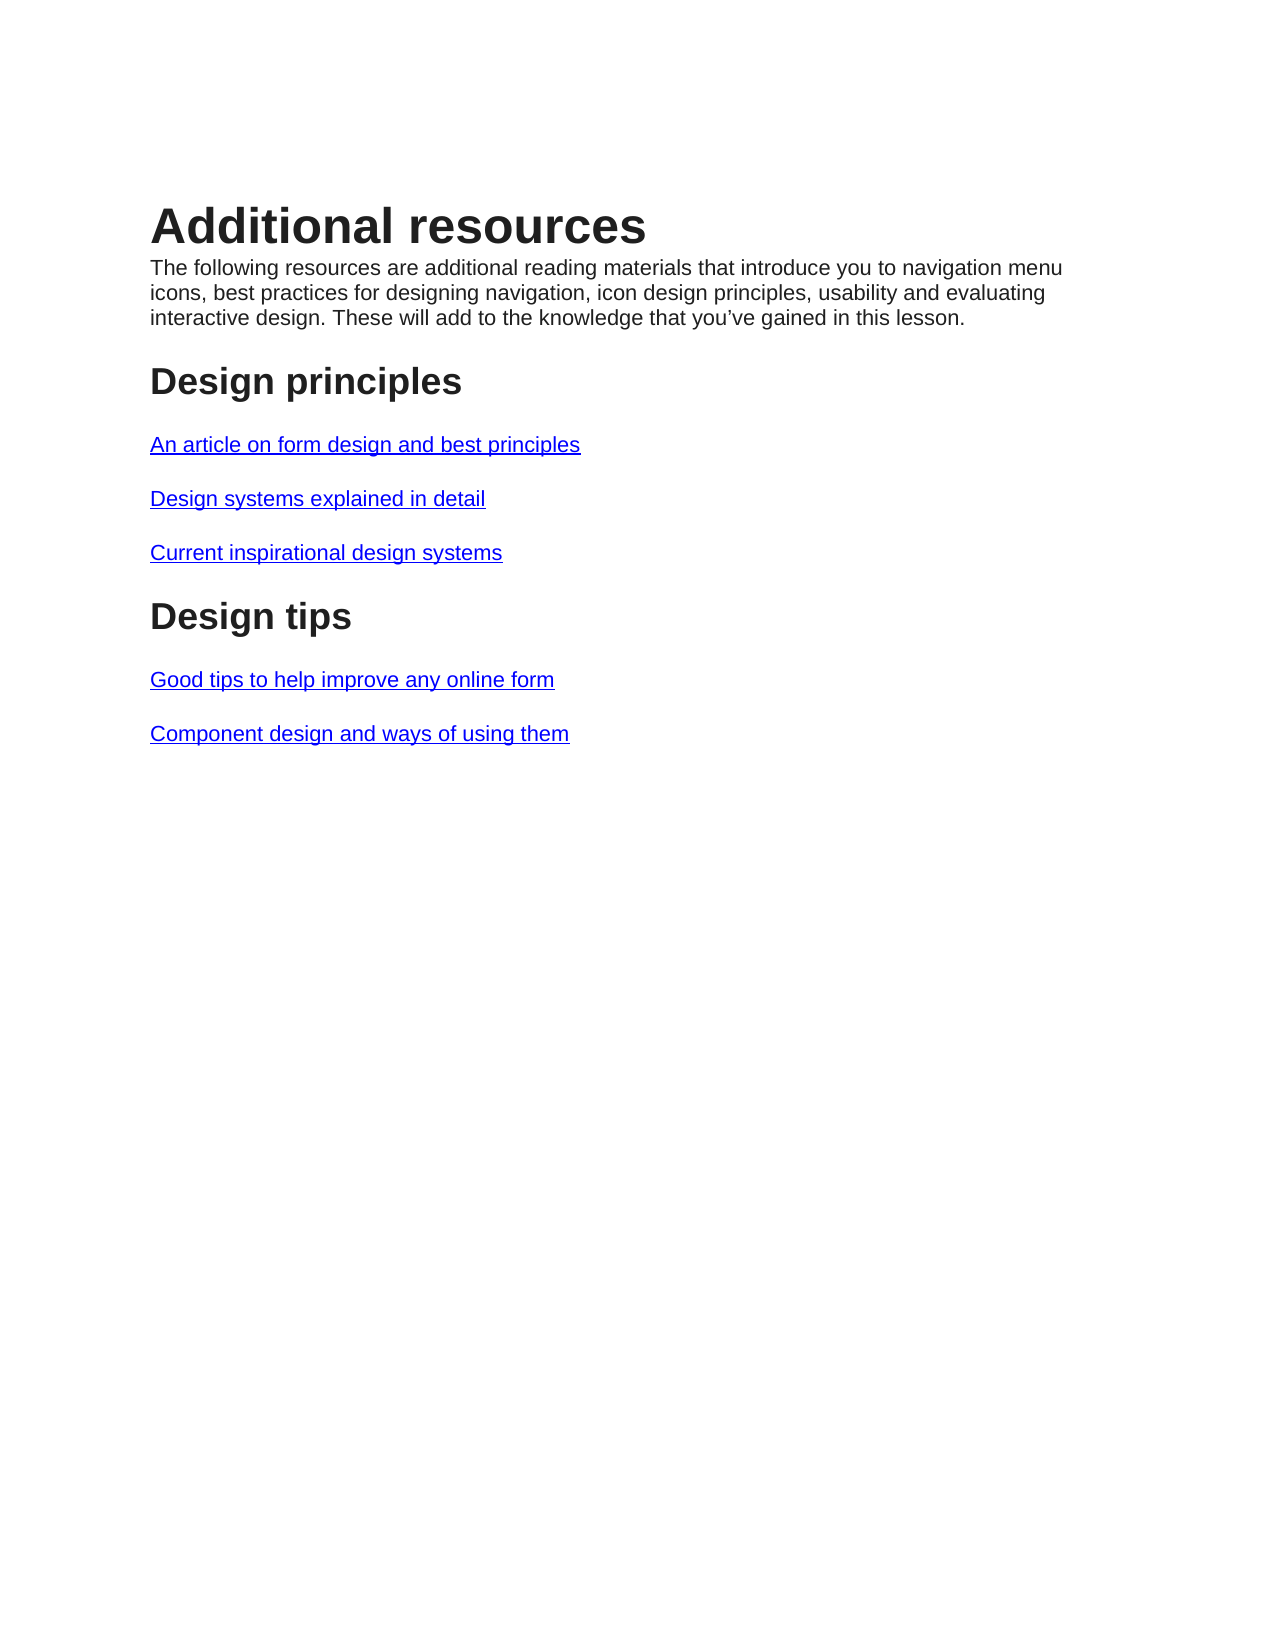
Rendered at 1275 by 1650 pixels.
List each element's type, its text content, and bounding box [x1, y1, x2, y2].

text Good tips to help improve any online form [150, 667, 1125, 692]
text Design tips [150, 594, 1125, 638]
text Design systems explained in detail [150, 486, 1125, 511]
text Additional resources [150, 197, 1125, 254]
text Component design and ways of using them [150, 721, 1125, 746]
text Design principles [150, 359, 1125, 402]
text The following resources are additional reading materials that introduce you to navigation menu icons, best practices for designing navigation, icon design principles, usability and evaluating interactive design. These will add to the knowledge that you’ve gained in this lesson. [150, 254, 1125, 330]
text An article on form design and best principles [150, 431, 1125, 457]
text Current inspirational design systems [150, 540, 1125, 565]
